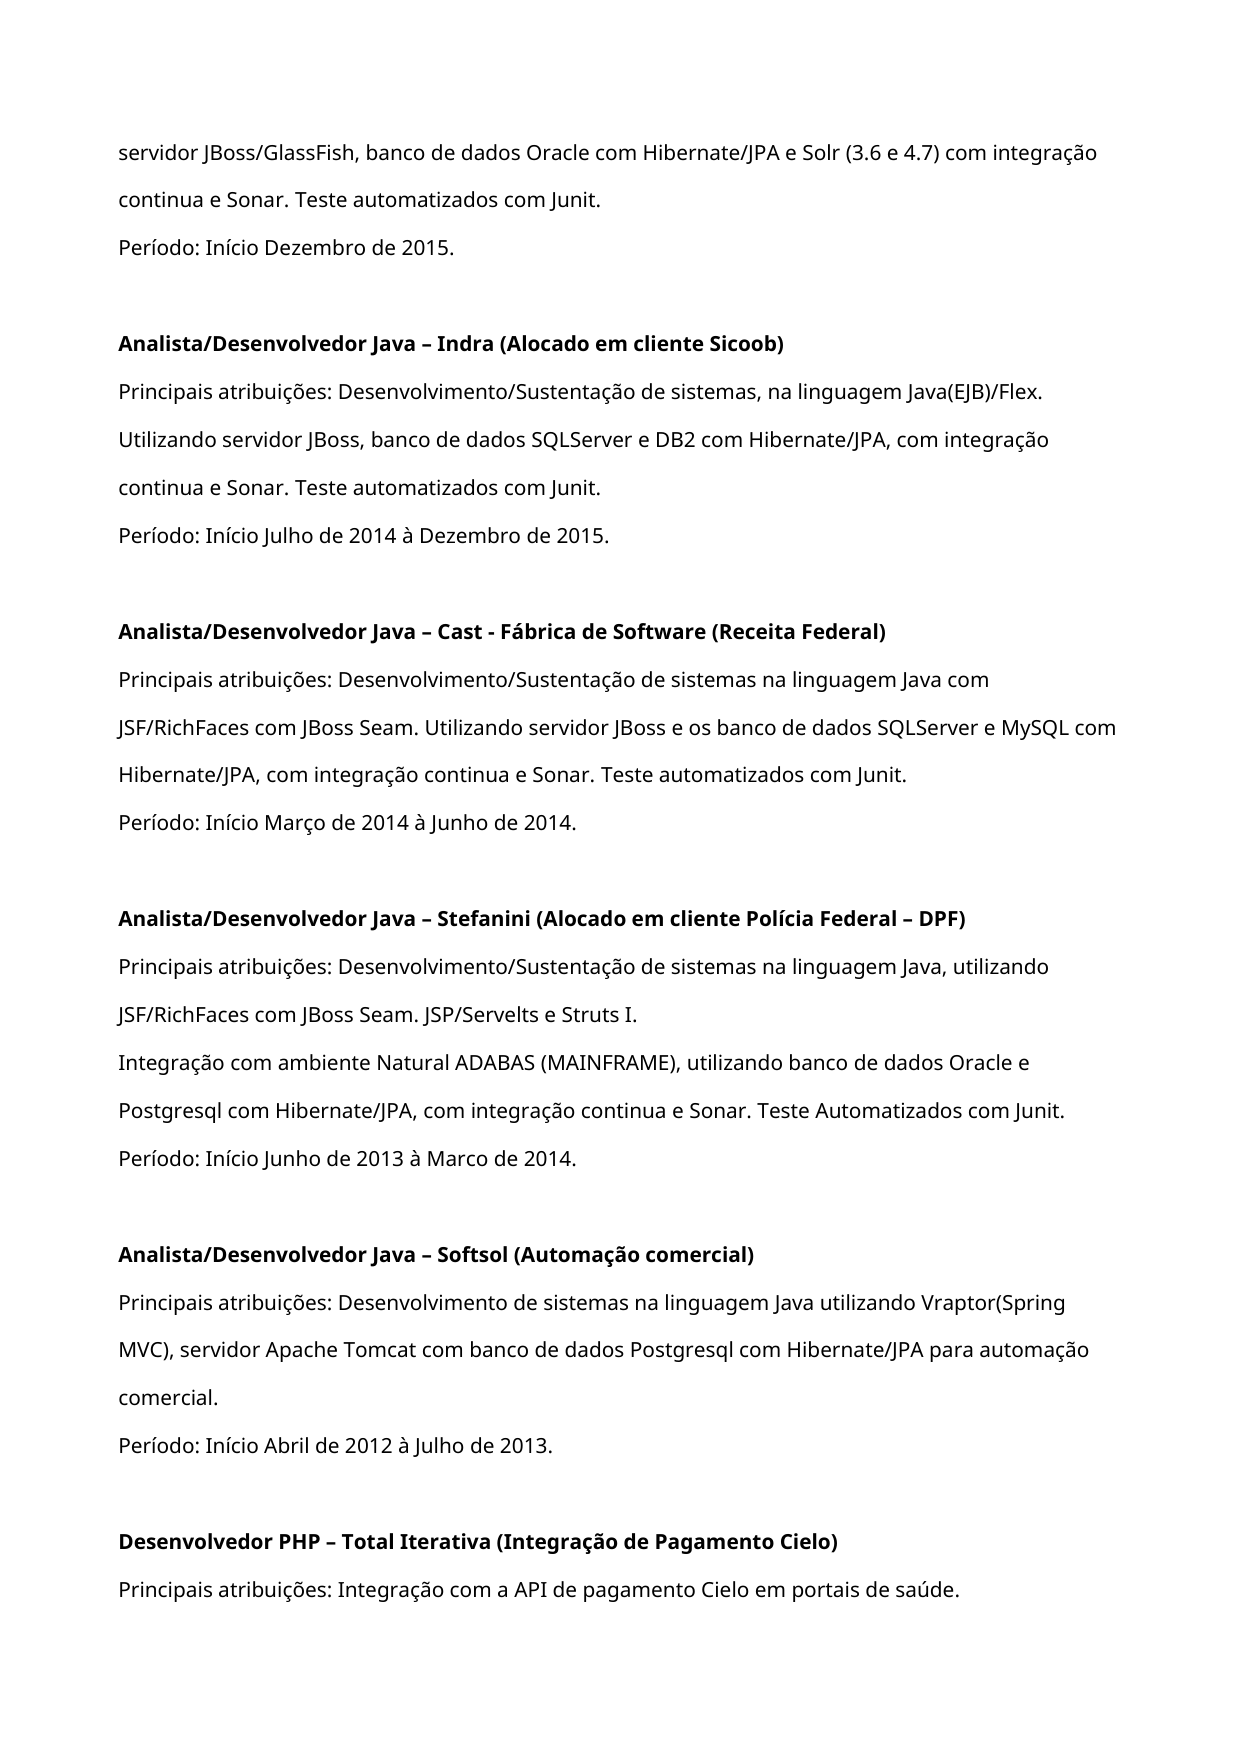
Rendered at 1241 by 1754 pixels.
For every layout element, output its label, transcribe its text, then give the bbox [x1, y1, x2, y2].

text Período: Início Março de 2014 à Junho de 2014. [118, 789, 1122, 837]
text Principais atribuições: Desenvolvimento/Sustentação de sistemas, na linguagem Java(EJB)/Flex. Utilizando servidor JBoss, banco de dados SQLServer e DB2 com Hibernate/JPA, com integração continua e Sonar. Teste automatizados com Junit. [118, 358, 1122, 501]
text Período: Início Julho de 2014 à Dezembro de 2015. [118, 501, 1122, 549]
text Analista/Desenvolvedor Java – Indra (Alocado em cliente Sicoob) [118, 310, 1122, 358]
text Período: Início Junho de 2013 à Marco de 2014. [118, 1124, 1122, 1172]
text Analista/Desenvolvedor Java – Cast - Fábrica de Software (Receita Federal) [118, 597, 1122, 645]
text Principais atribuições: Desenvolvimento/Sustentação de sistemas na linguagem Java, utilizando JSF/RichFaces com JBoss Seam. JSP/Servelts e Struts I. [118, 933, 1122, 1028]
text Principais atribuições: Desenvolvimento de sistemas na linguagem Java utilizando Vraptor(Spring MVC), servidor Apache Tomcat com banco de dados Postgresql com Hibernate/JPA para automação comercial. [118, 1268, 1122, 1412]
text Analista/Desenvolvedor Java – Stefanini (Alocado em cliente Polícia Federal – DPF) [118, 885, 1122, 933]
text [118, 118, 1122, 214]
text Período: Início Dezembro de 2015. [118, 214, 1122, 262]
text Desenvolvedor PHP – Total Iterativa (Integração de Pagamento Cielo) [118, 1508, 1122, 1556]
text Analista/Desenvolvedor Java – Softsol (Automação comercial) [118, 1220, 1122, 1268]
text Principais atribuições: Integração com a API de pagamento Cielo em portais de saúde. [118, 1556, 1122, 1603]
text Principais atribuições: Desenvolvimento/Sustentação de sistemas na linguagem Java com JSF/RichFaces com JBoss Seam. Utilizando servidor JBoss e os banco de dados SQLServer e MySQL com Hibernate/JPA, com integração continua e Sonar. Teste automatizados com Junit. [118, 645, 1122, 789]
text Integração com ambiente Natural ADABAS (MAINFRAME), utilizando banco de dados Oracle e Postgresql com Hibernate/JPA, com integração continua e Sonar. Teste Automatizados com Junit. [118, 1028, 1122, 1124]
text Período: Início Abril de 2012 à Julho de 2013. [118, 1412, 1122, 1460]
